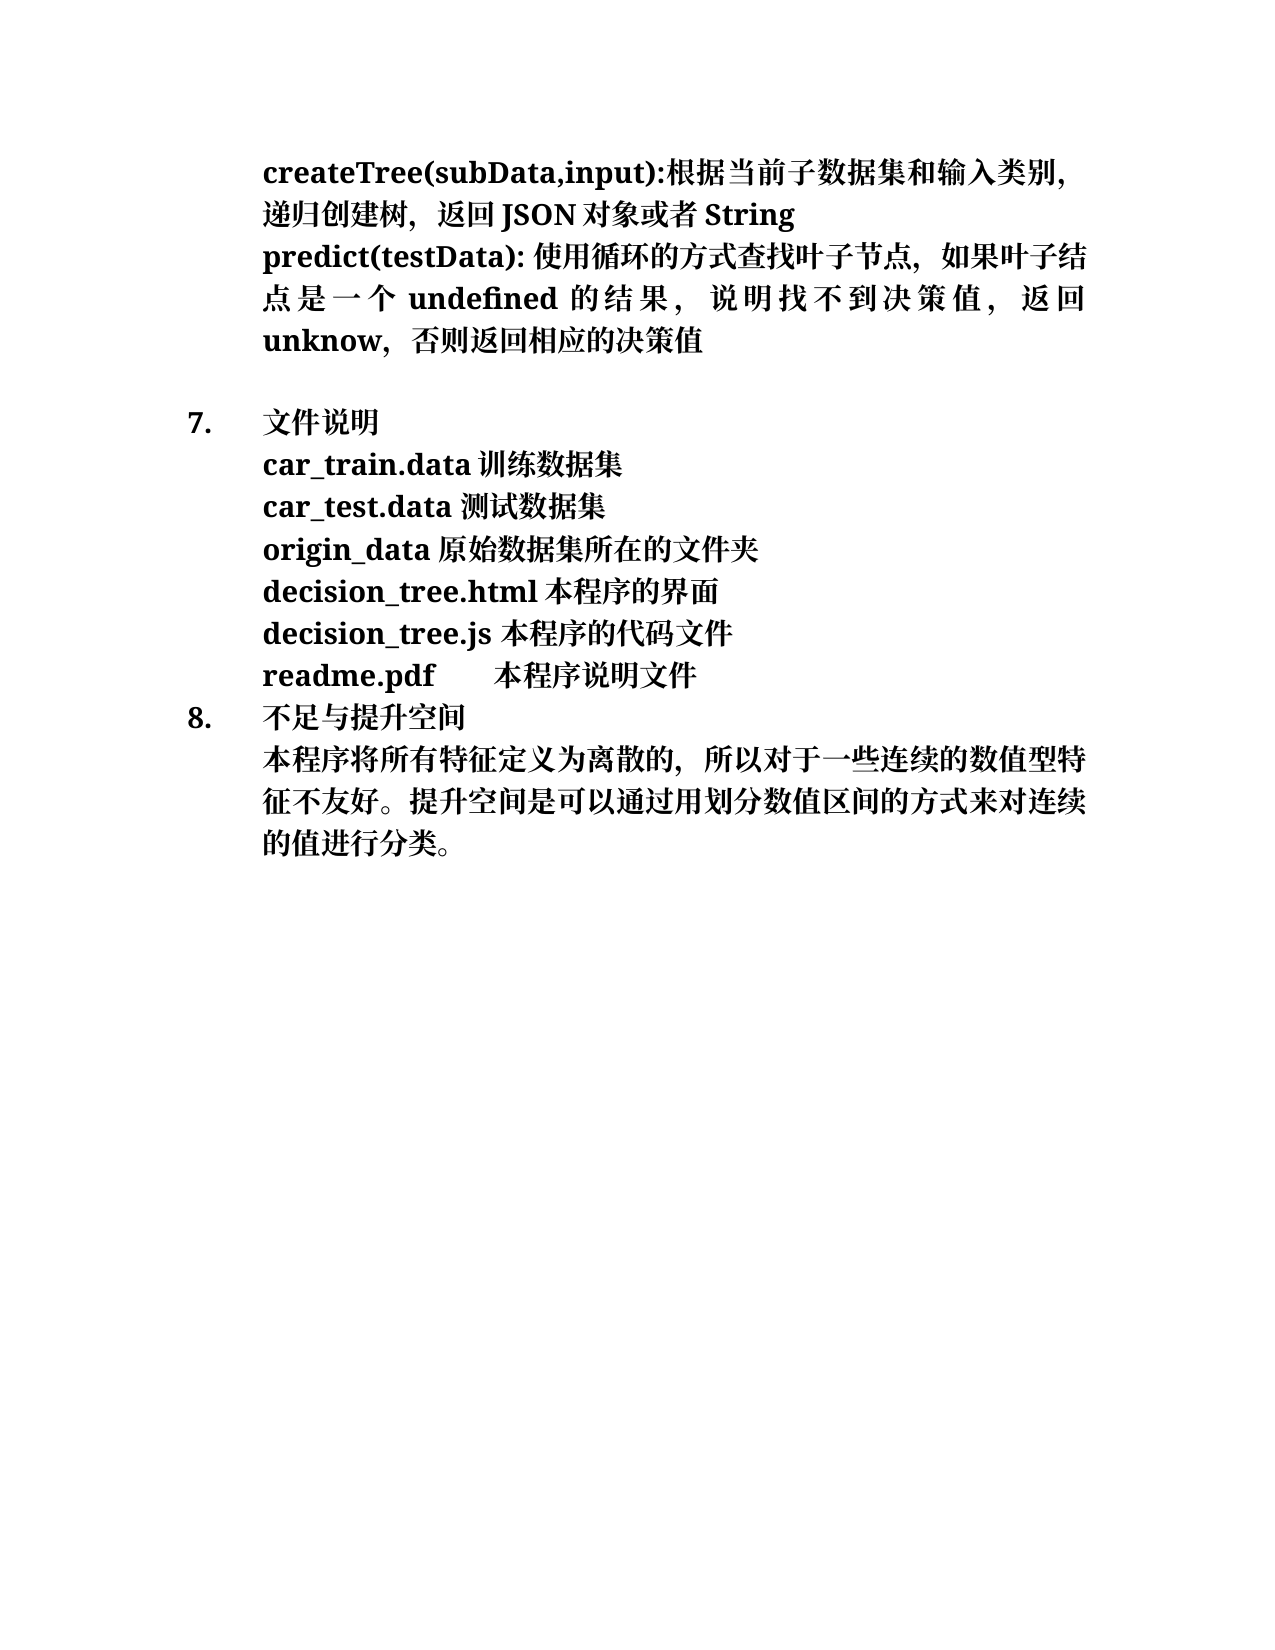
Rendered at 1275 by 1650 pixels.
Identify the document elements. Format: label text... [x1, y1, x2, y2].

list 本程序将所有特征定义为离散的，所以对于一些连续的数值型特征不友好。提升空间是可以通过用划分数值区间的方式来对连续的值进行分类。 [262, 737, 1087, 862]
list car_train.data训练数据集 [262, 442, 1087, 484]
list readme.pdf 本程序说明文件 [262, 653, 1087, 695]
list car_test.data 测试数据集 [262, 484, 1087, 526]
list decision_tree.js 本程序的代码文件 [262, 611, 1087, 653]
list predict(testData): 使用循环的方式查找叶子节点，如果叶子结点是一个undefined的结果，说明找不到决策值，返回unknow，否则返回相应的决策值 [262, 234, 1087, 360]
list decision_tree.html本程序的界面 [262, 568, 1087, 611]
list 不足与提升空间 [187, 695, 1087, 737]
list origin_data 原始数据集所在的文件夹 [262, 526, 1087, 568]
list createTree(subData,input):根据当前子数据集和输入类别，递归创建树，返回JSON对象或者String [262, 150, 1087, 234]
list 文件说明 [187, 400, 1087, 442]
